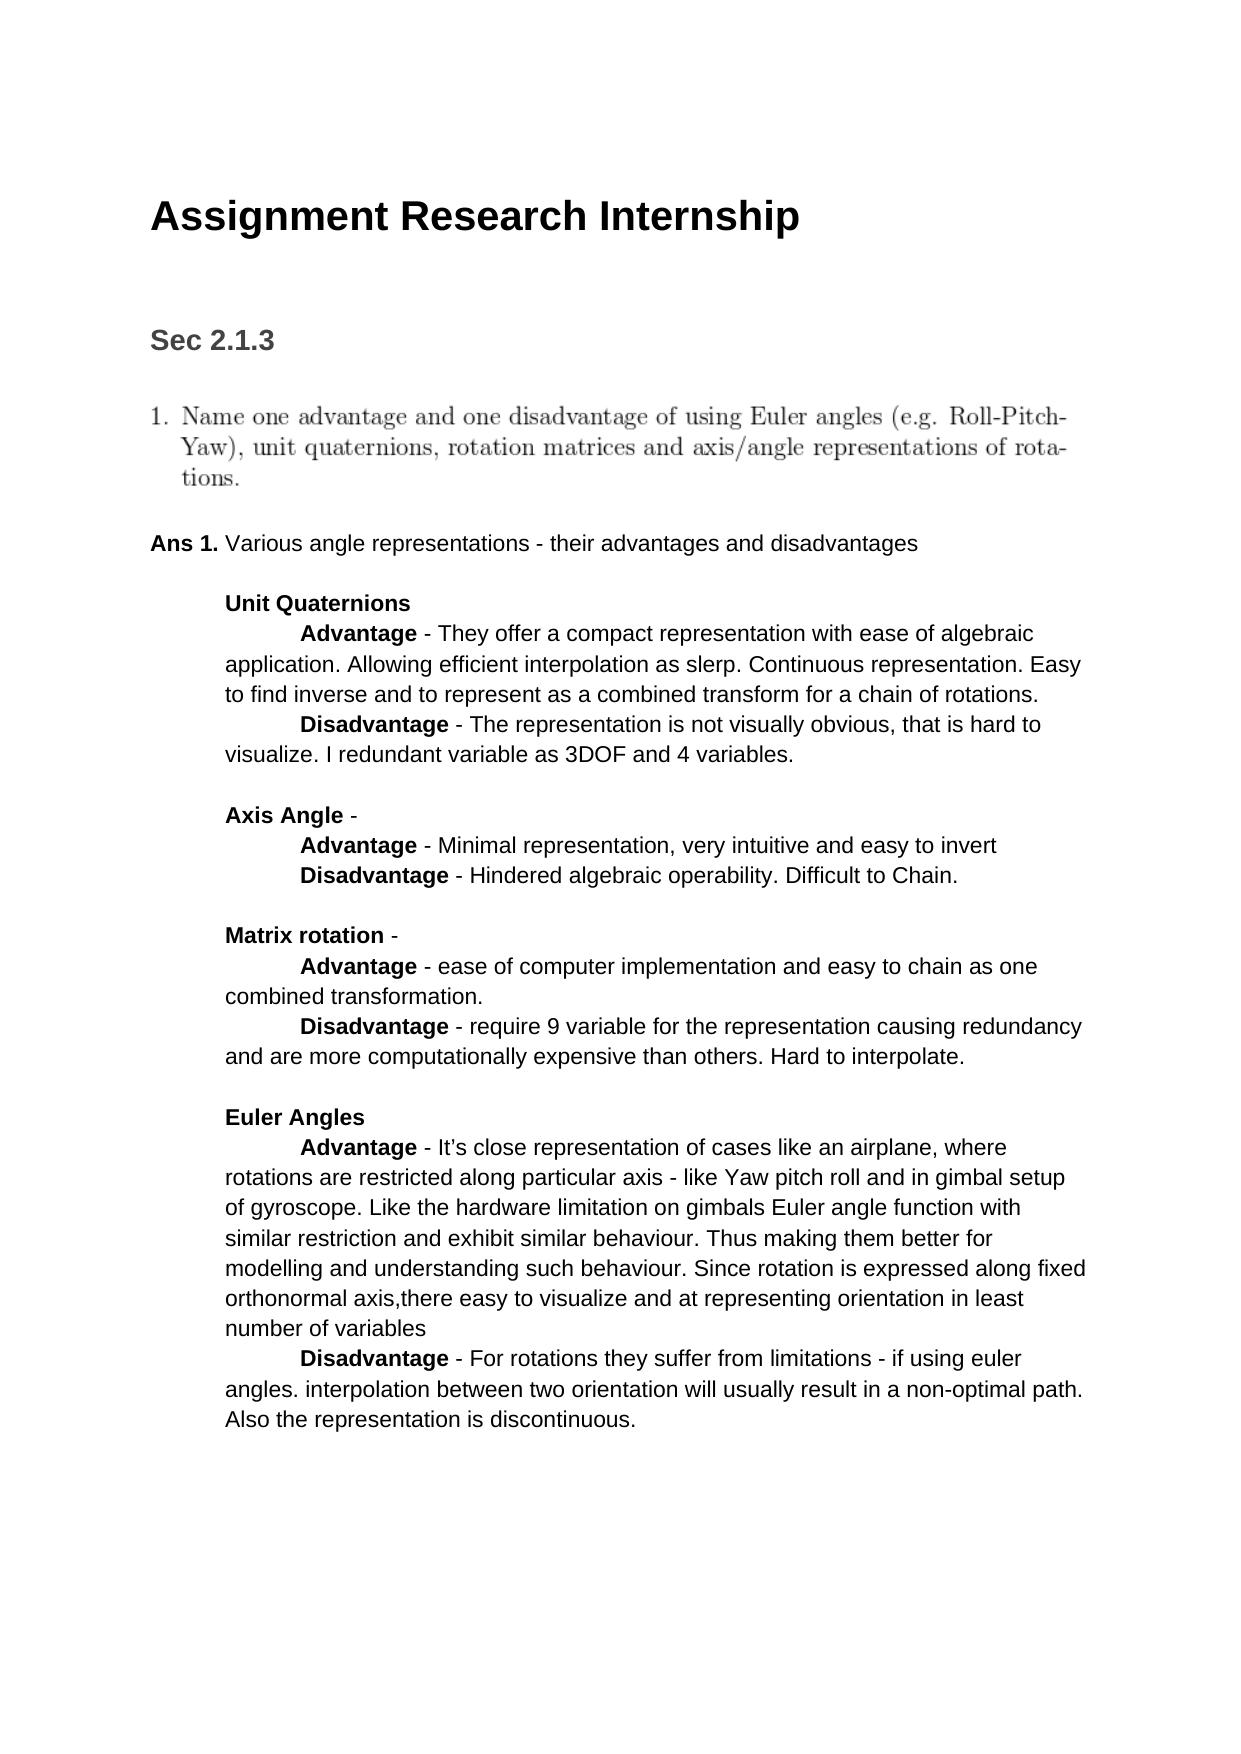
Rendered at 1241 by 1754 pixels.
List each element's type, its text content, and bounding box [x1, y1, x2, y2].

text Euler Angles [225, 1104, 1090, 1130]
text Advantage - It’s close representation of cases like an airplane, where rotations are restricted along particular axis - like Yaw pitch roll and in gimbal setup of gyroscope. Like the hardware limitation on gimbals Euler angle function with similar restriction and exhibit similar behaviour. Thus making them better for modelling and understanding such behaviour. Since rotation is expressed along fixed orthonormal axis,there easy to visualize and at representing orientation in least number of variables [225, 1134, 1090, 1342]
subtitle Sec 2.1.3 [150, 323, 1090, 356]
picture [150, 400, 1091, 496]
text Advantage - ease of computer implementation and easy to chain as one combined transformation. [225, 953, 1090, 1009]
text Ans 1. Various angle representations - their advantages and disadvantages [150, 530, 1090, 556]
text Disadvantage - The representation is not visually obvious, that is hard to visualize. I redundant variable as 3DOF and 4 variables. [225, 711, 1090, 768]
text Disadvantage - require 9 variable for the representation causing redundancy and are more computationally expensive than others. Hard to interpolate. [225, 1013, 1090, 1070]
text Advantage - They offer a compact representation with ease of algebraic application. Allowing efficient interpolation as slerp. Continuous representation. Easy to find inverse and to represent as a combined transform for a chain of rotations. [225, 620, 1090, 707]
text Disadvantage - For rotations they suffer from limitations - if using euler angles. interpolation between two orientation will usually result in a non-optimal path. Also the representation is discontinuous. [225, 1345, 1090, 1432]
text Advantage - Minimal representation, very intuitive and easy to invert [150, 832, 1090, 858]
text Matrix rotation - [150, 922, 1090, 949]
text Axis Angle - [150, 802, 1090, 828]
text Disadvantage - Hindered algebraic operability. Difficult to Chain. [150, 862, 1090, 888]
subtitle Assignment Research Internship [150, 192, 1090, 239]
text Unit Quaternions [150, 590, 1090, 617]
